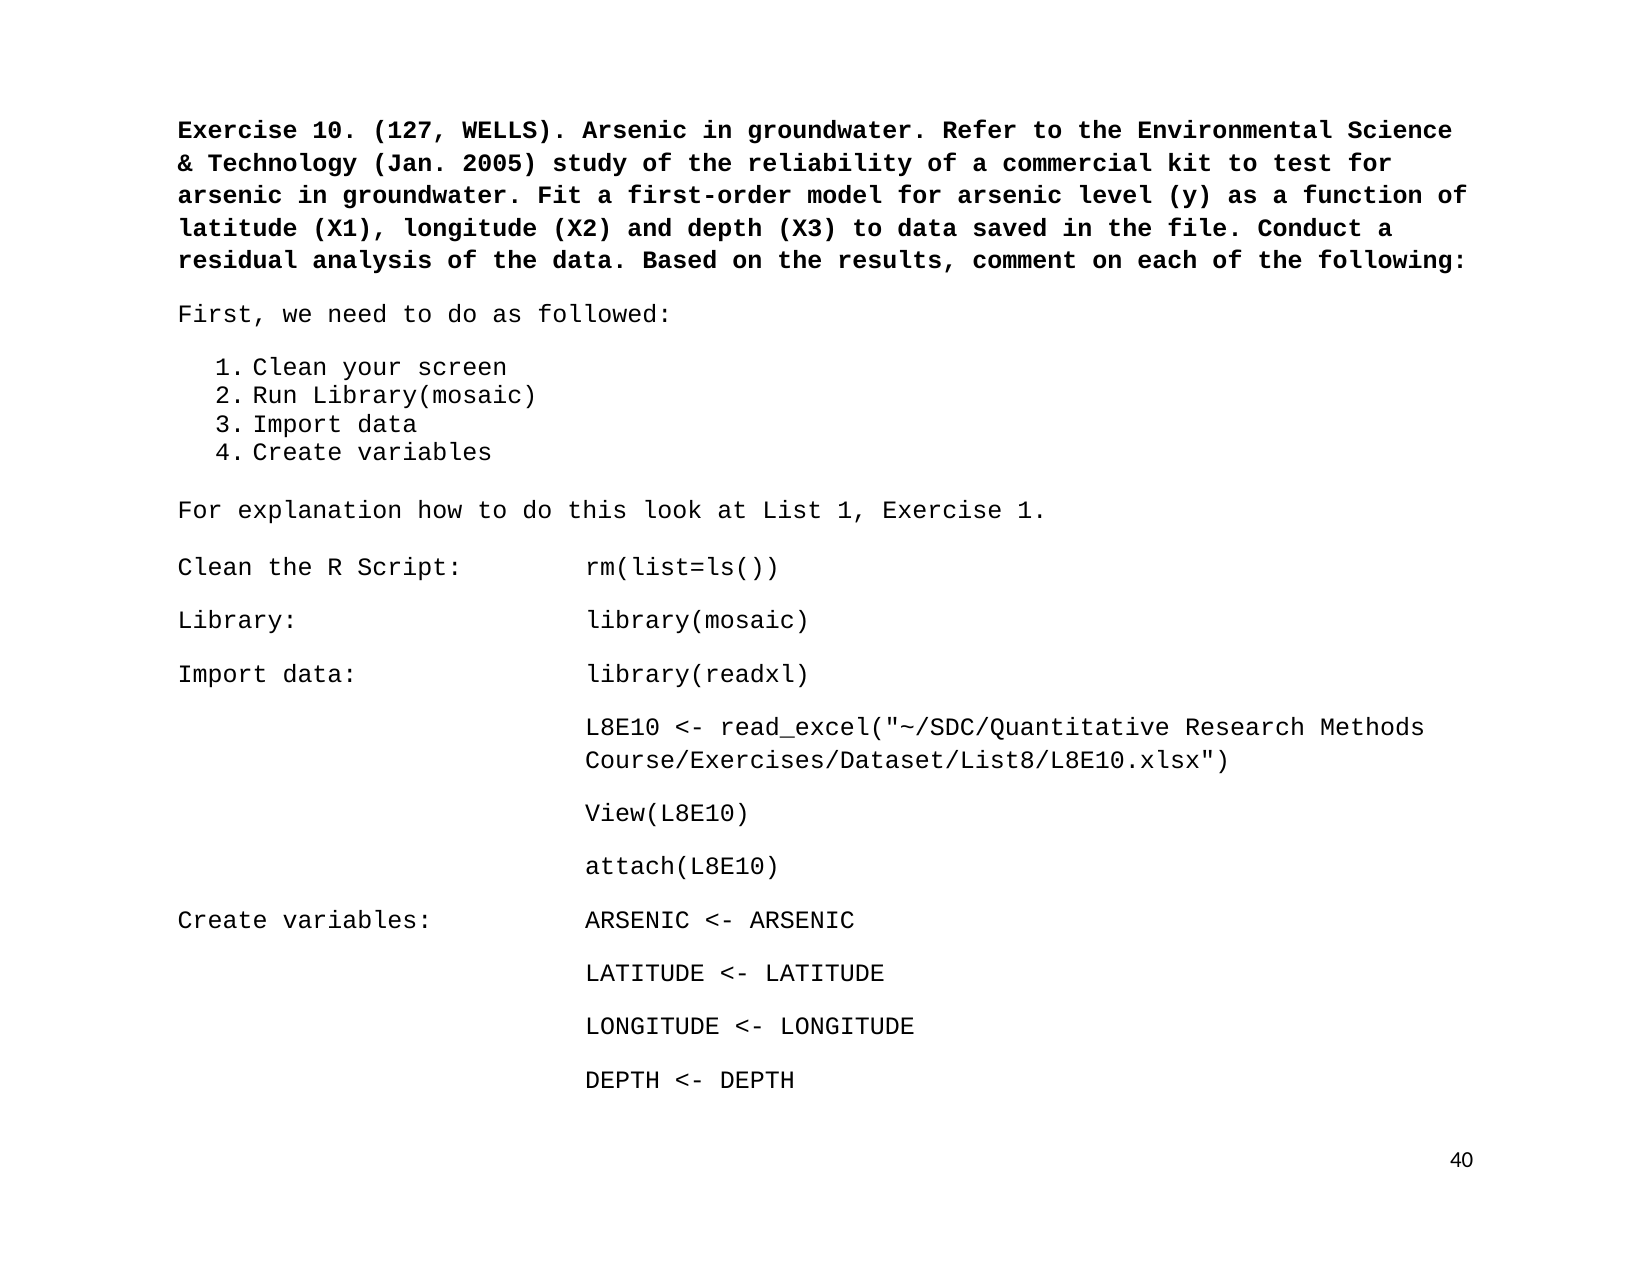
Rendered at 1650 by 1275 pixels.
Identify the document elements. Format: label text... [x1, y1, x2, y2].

text LONGITUDE <- LONGITUDE [585, 1014, 1473, 1042]
list Run Library(mosaic) [215, 383, 1473, 411]
text Clean the R Script: rm(list=ls()) [177, 555, 1473, 583]
text Library: library(mosaic) [177, 608, 1473, 636]
text attach(L8E10) [585, 854, 1473, 882]
text View(L8E10) [585, 801, 1473, 829]
text Create variables: ARSENIC <- ARSENIC [177, 907, 1473, 936]
text First, we need to do as followed: [177, 301, 1473, 330]
text L8E10 <- read_excel("~/SDC/Quantitative Research Methods Course/Exercises/Dataset/List8/L8E10.xlsx") [585, 715, 1473, 776]
text DEPTH <- DEPTH [585, 1067, 1473, 1096]
text LATITUDE <- LATITUDE [585, 961, 1473, 989]
text Exercise 10. (127, WELLS). Arsenic in groundwater. Refer to the Environmental Science & Technology (Jan. 2005) study of the reliability of a commercial kit to test for arsenic in groundwater. Fit a first-order model for arsenic level (y) as a function of latitude (X1), longitude (X2) and depth (X3) to data saved in the file. Conduct a residual analysis of the data. Based on the results, comment on each of the following: [177, 118, 1473, 276]
list Clean your screen [215, 355, 1473, 383]
list Create variables [215, 440, 1473, 468]
text For explanation how to do this look at List 1, Exercise 1. [177, 497, 1473, 526]
text Import data: library(readxl) [177, 661, 1473, 690]
list Import data [215, 411, 1473, 440]
